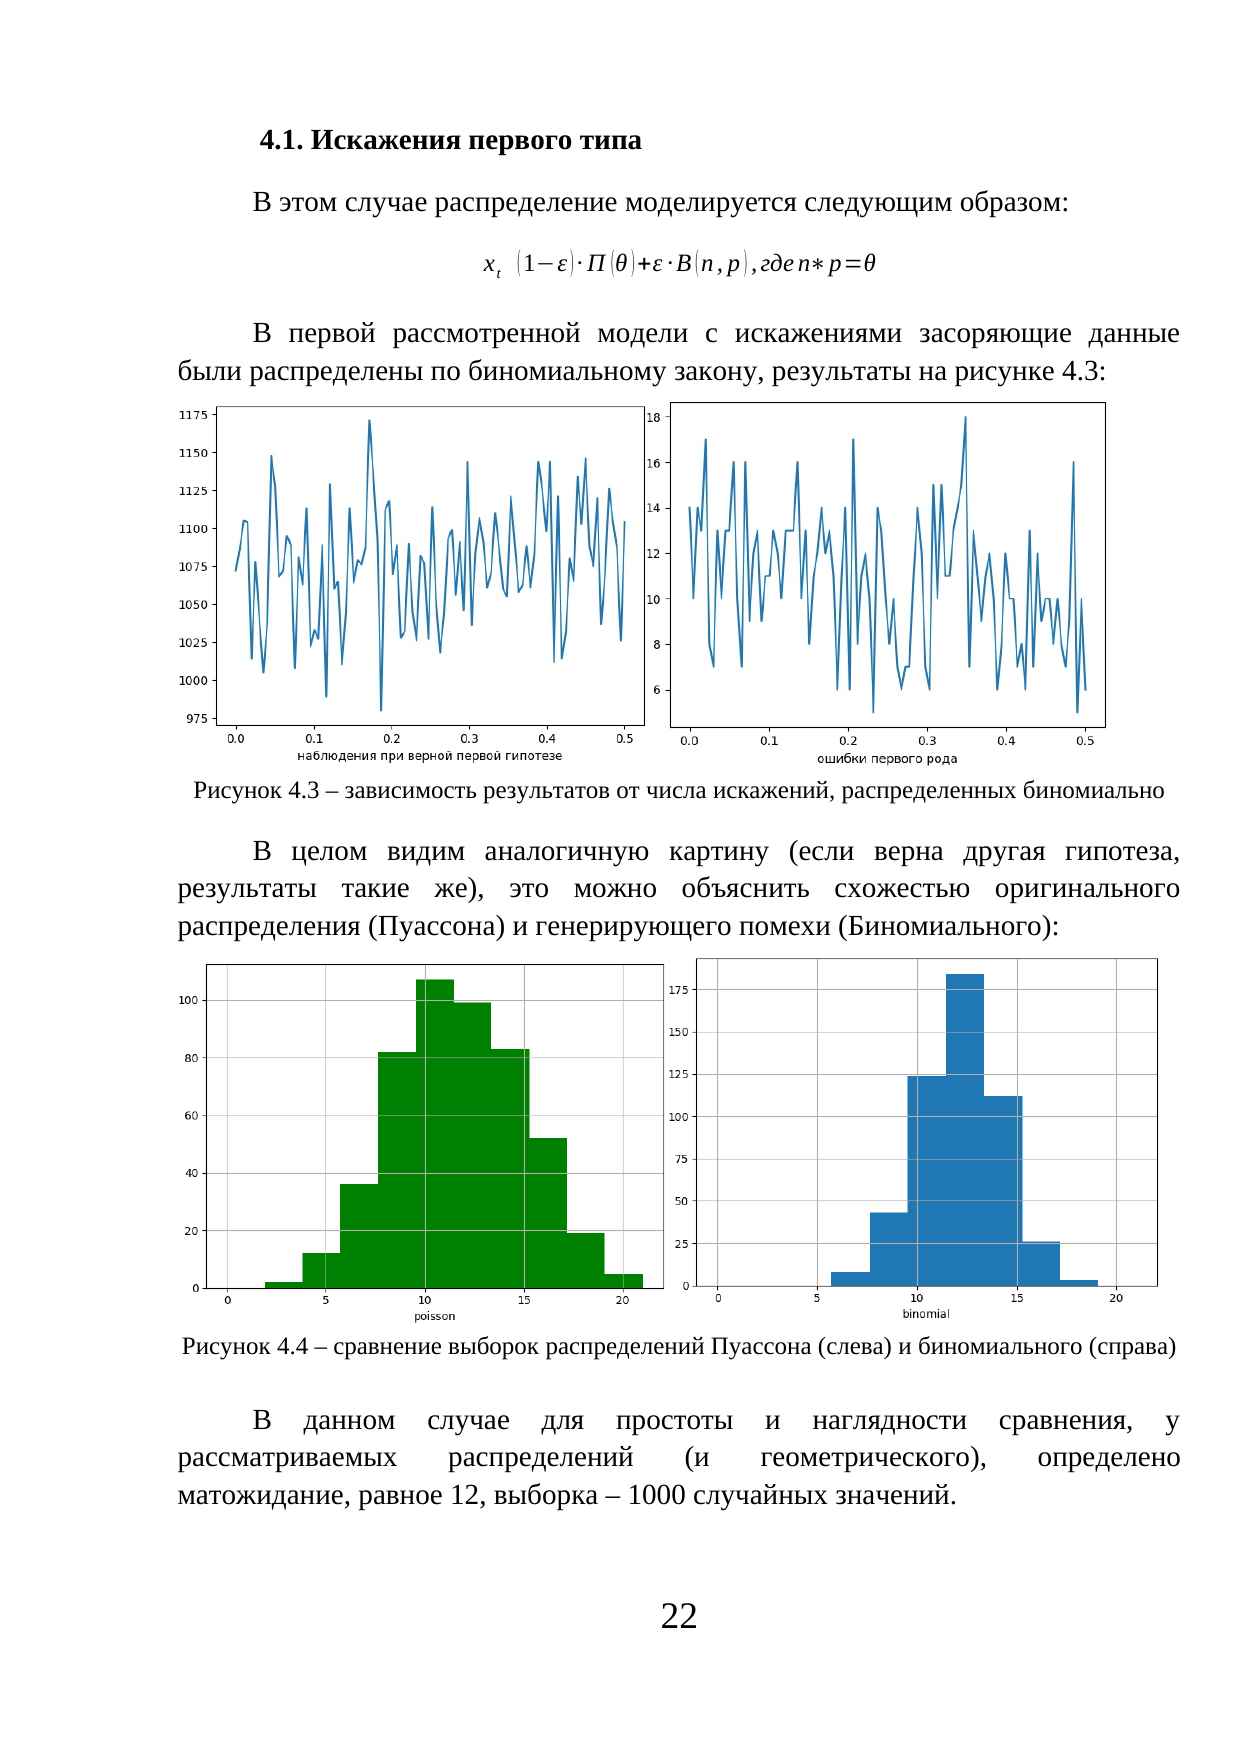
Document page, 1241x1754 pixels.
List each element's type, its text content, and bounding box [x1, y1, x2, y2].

text В этом случае распределение моделируется следующим образом: [177, 181, 1181, 218]
text В данном случае для простоты и наглядности сравнения, у рассматриваемых распределений (и геометрического), определено матожидание, равное 12, выборка – 1000 случайных значений. [177, 1398, 1181, 1510]
text Рисунок 4.3 – зависимость результатов от числа искажений, распределенных биномиально [177, 766, 1181, 804]
text В первой рассмотренной модели с искажениями засоряющие данные были распределены по биномиальному закону, результаты на рисунке 4.3: [177, 311, 1181, 386]
picture [177, 402, 1107, 767]
picture [177, 958, 1162, 1323]
text Рисунок 4.4 – сравнение выборок распределений Пуассона (слева) и биномиального (справа) [177, 1322, 1181, 1359]
subtitle 4.1. Искажения первого типа [252, 118, 1181, 156]
text В целом видим аналогичную картину (если верна другая гипотеза, результаты такие же), это можно объяснить схожестью оригинального распределения (Пуассона) и генерирующего помехи (Биномиального): [177, 829, 1181, 941]
